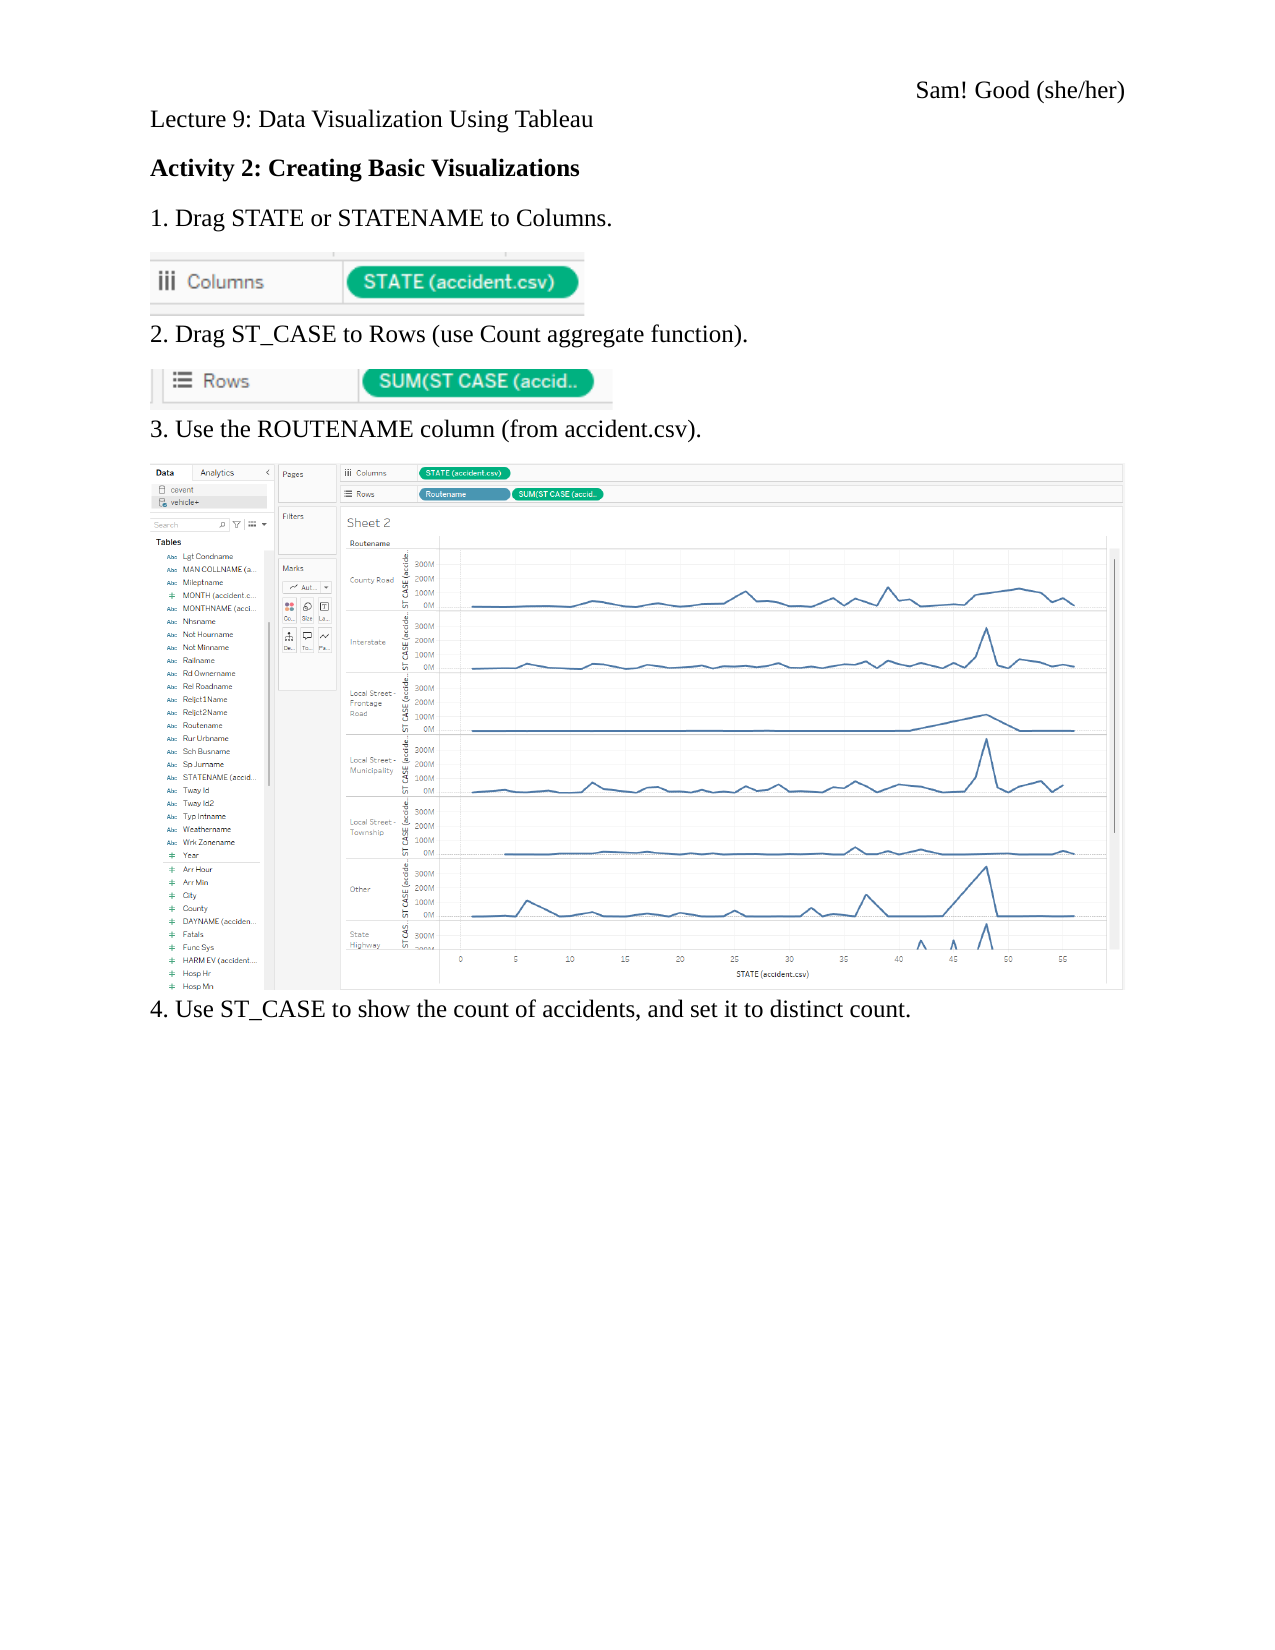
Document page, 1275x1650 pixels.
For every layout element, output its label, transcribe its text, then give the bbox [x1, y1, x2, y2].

text 4. Use ST_CASE to show the count of accidents, and set it to distinct count. [150, 990, 1125, 1023]
picture [150, 252, 585, 316]
picture [150, 369, 613, 410]
text Activity 2: Creating Basic Visualizations [150, 153, 1125, 182]
text 1. Drag STATE or STATENAME to Columns. [150, 203, 1125, 232]
picture [150, 463, 1125, 990]
